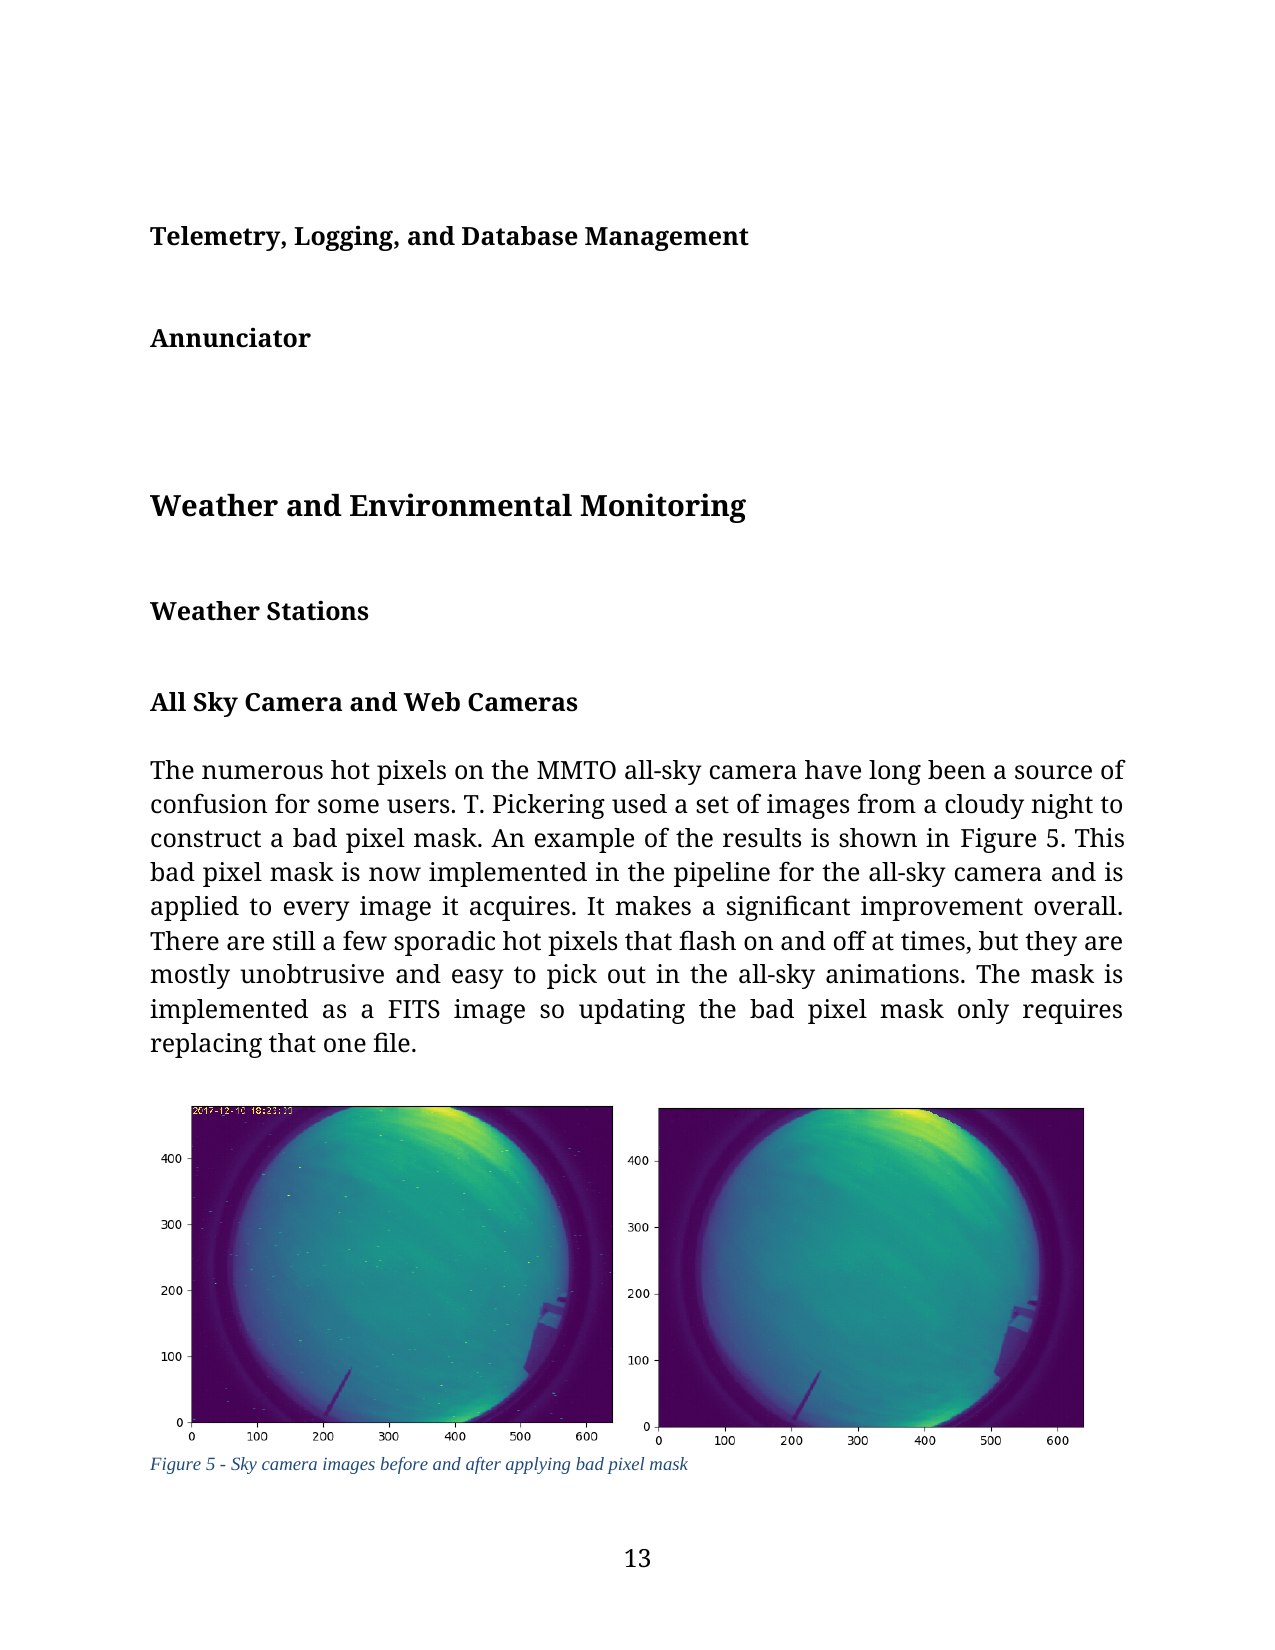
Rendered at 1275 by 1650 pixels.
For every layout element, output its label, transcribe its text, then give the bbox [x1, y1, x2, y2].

text All Sky Camera and Web Cameras [150, 685, 1125, 719]
text Annunciator [150, 320, 1125, 354]
text Weather and Environmental Monitoring [150, 485, 1125, 525]
picture [150, 1093, 1096, 1453]
text The numerous hot pixels on the MMTO all-sky camera have long been a source of confusion for some users. T. Pickering used a set of images from a cloudy night to construct a bad pixel mask. An example of the results is shown in Figure 5. This bad pixel mask is now implemented in the pipeline for the all-sky camera and is applied to every image it acquires. It makes a significant improvement overall. There are still a few sporadic hot pixels that flash on and off at times, but they are mostly unobtrusive and easy to pick out in the all-sky animations. The mask is implemented as a FITS image so updating the bad pixel mask only requires replacing that one file. [150, 753, 1125, 1059]
text Weather Stations [150, 593, 1125, 627]
text Telemetry, Logging, and Database Management [150, 218, 1125, 252]
